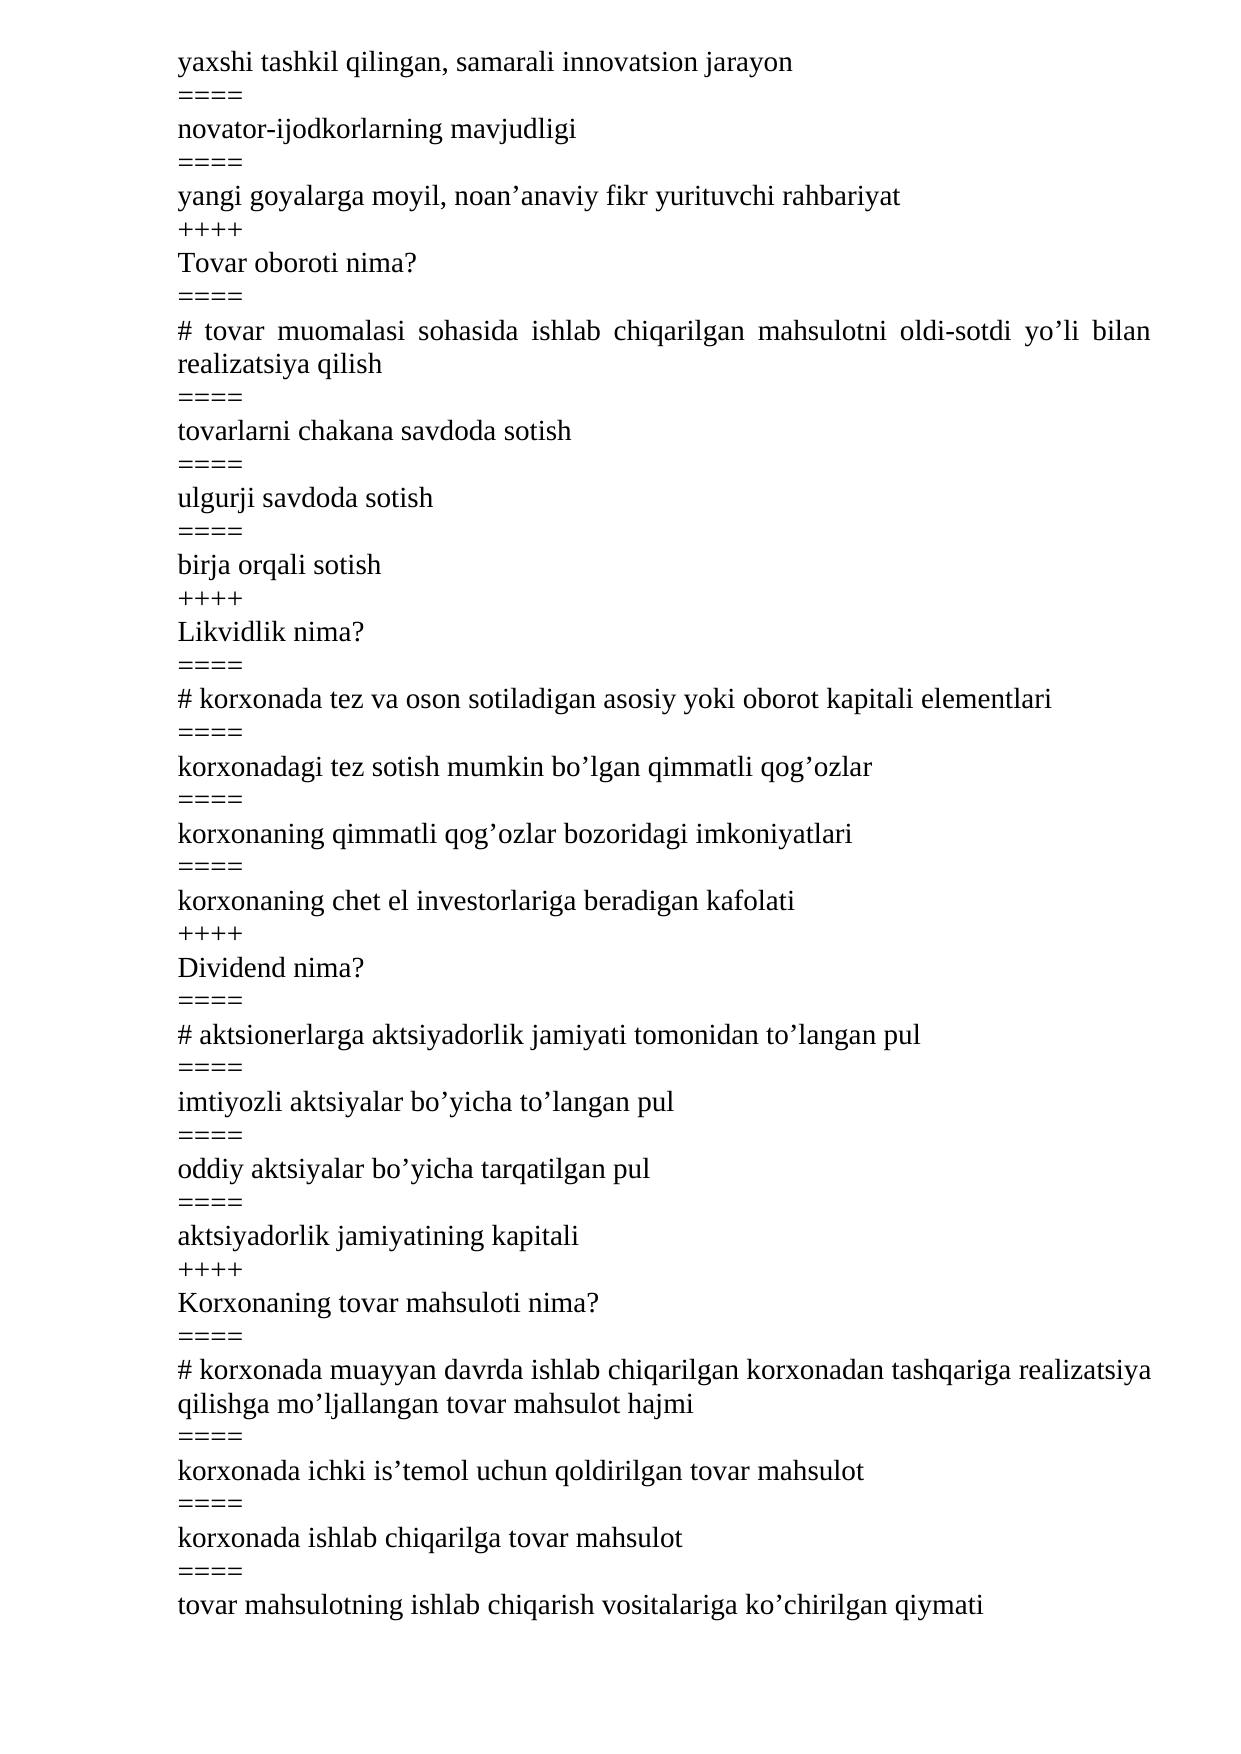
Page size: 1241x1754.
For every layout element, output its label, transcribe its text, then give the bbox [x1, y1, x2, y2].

text ++++ [177, 212, 1152, 246]
text ++++ [177, 1252, 1152, 1285]
text ==== [177, 145, 1152, 178]
text korxonadagi tez sotish mumkin bo’lgan qimmatli qog’ozlar [177, 749, 1152, 782]
text aktsiyadorlik jamiyatining kapitali [177, 1218, 1152, 1252]
text # korxonada tez va oson sotiladigan asosiy yoki oborot kapitali elementlari [177, 682, 1152, 715]
text ==== [177, 279, 1152, 313]
text ==== [177, 782, 1152, 816]
text Korxonaning tovar mahsuloti nima? [177, 1285, 1152, 1319]
text ==== [177, 1051, 1152, 1084]
text ==== [177, 78, 1152, 111]
text ==== [177, 1185, 1152, 1218]
text yaxshi tashkil qilingan, samarali innovatsion jarayon [177, 44, 1152, 78]
text ==== [177, 715, 1152, 749]
text oddiy aktsiyalar bo’yicha tarqatilgan pul [177, 1151, 1152, 1185]
text tovarlarni chakana savdoda sotish [177, 413, 1152, 447]
text birja orqali sotish [177, 547, 1152, 581]
text ==== [177, 514, 1152, 547]
text korxonaning qimmatli qog’ozlar bozoridagi imkoniyatlari [177, 816, 1152, 849]
text ==== [177, 1319, 1152, 1352]
text yangi goyalarga moyil, noan’anaviy fikr yurituvchi rahbariyat [177, 178, 1152, 212]
text Tovar oboroti nima? [177, 246, 1152, 279]
text ==== [177, 1487, 1152, 1520]
text novator-ijodkorlarning mavjudligi [177, 111, 1152, 145]
text ==== [177, 648, 1152, 682]
text ==== [177, 447, 1152, 480]
text Likvidlik nima? [177, 614, 1152, 648]
text korxonaning chet el investorlariga beradigan kafolati [177, 883, 1152, 916]
text ++++ [177, 916, 1152, 950]
text tovar mahsulotning ishlab chiqarish vositalariga ko’chirilgan qiymati [177, 1587, 1152, 1621]
text Dividend nima? [177, 950, 1152, 983]
text ==== [177, 849, 1152, 883]
text korxonada ishlab chiqarilga tovar mahsulot [177, 1520, 1152, 1554]
text imtiyozli aktsiyalar bo’yicha to’langan pul [177, 1084, 1152, 1118]
text # tovar muomalasi sohasida ishlab chiqarilgan mahsulotni oldi-sotdi yo’li bilan realizatsiya qilish [177, 313, 1152, 380]
text ==== [177, 983, 1152, 1017]
text ++++ [177, 581, 1152, 614]
text ==== [177, 380, 1152, 413]
text ==== [177, 1419, 1152, 1453]
text # aktsionerlarga aktsiyadorlik jamiyati tomonidan to’langan pul [177, 1017, 1152, 1051]
text ==== [177, 1118, 1152, 1151]
text ==== [177, 1554, 1152, 1587]
text ulgurji savdoda sotish [177, 480, 1152, 514]
text # korxonada muayyan davrda ishlab chiqarilgan korxonadan tashqariga realizatsiya qilishga mo’ljallangan tovar mahsulot hajmi [177, 1352, 1152, 1419]
text korxonada ichki is’temol uchun qoldirilgan tovar mahsulot [177, 1453, 1152, 1487]
